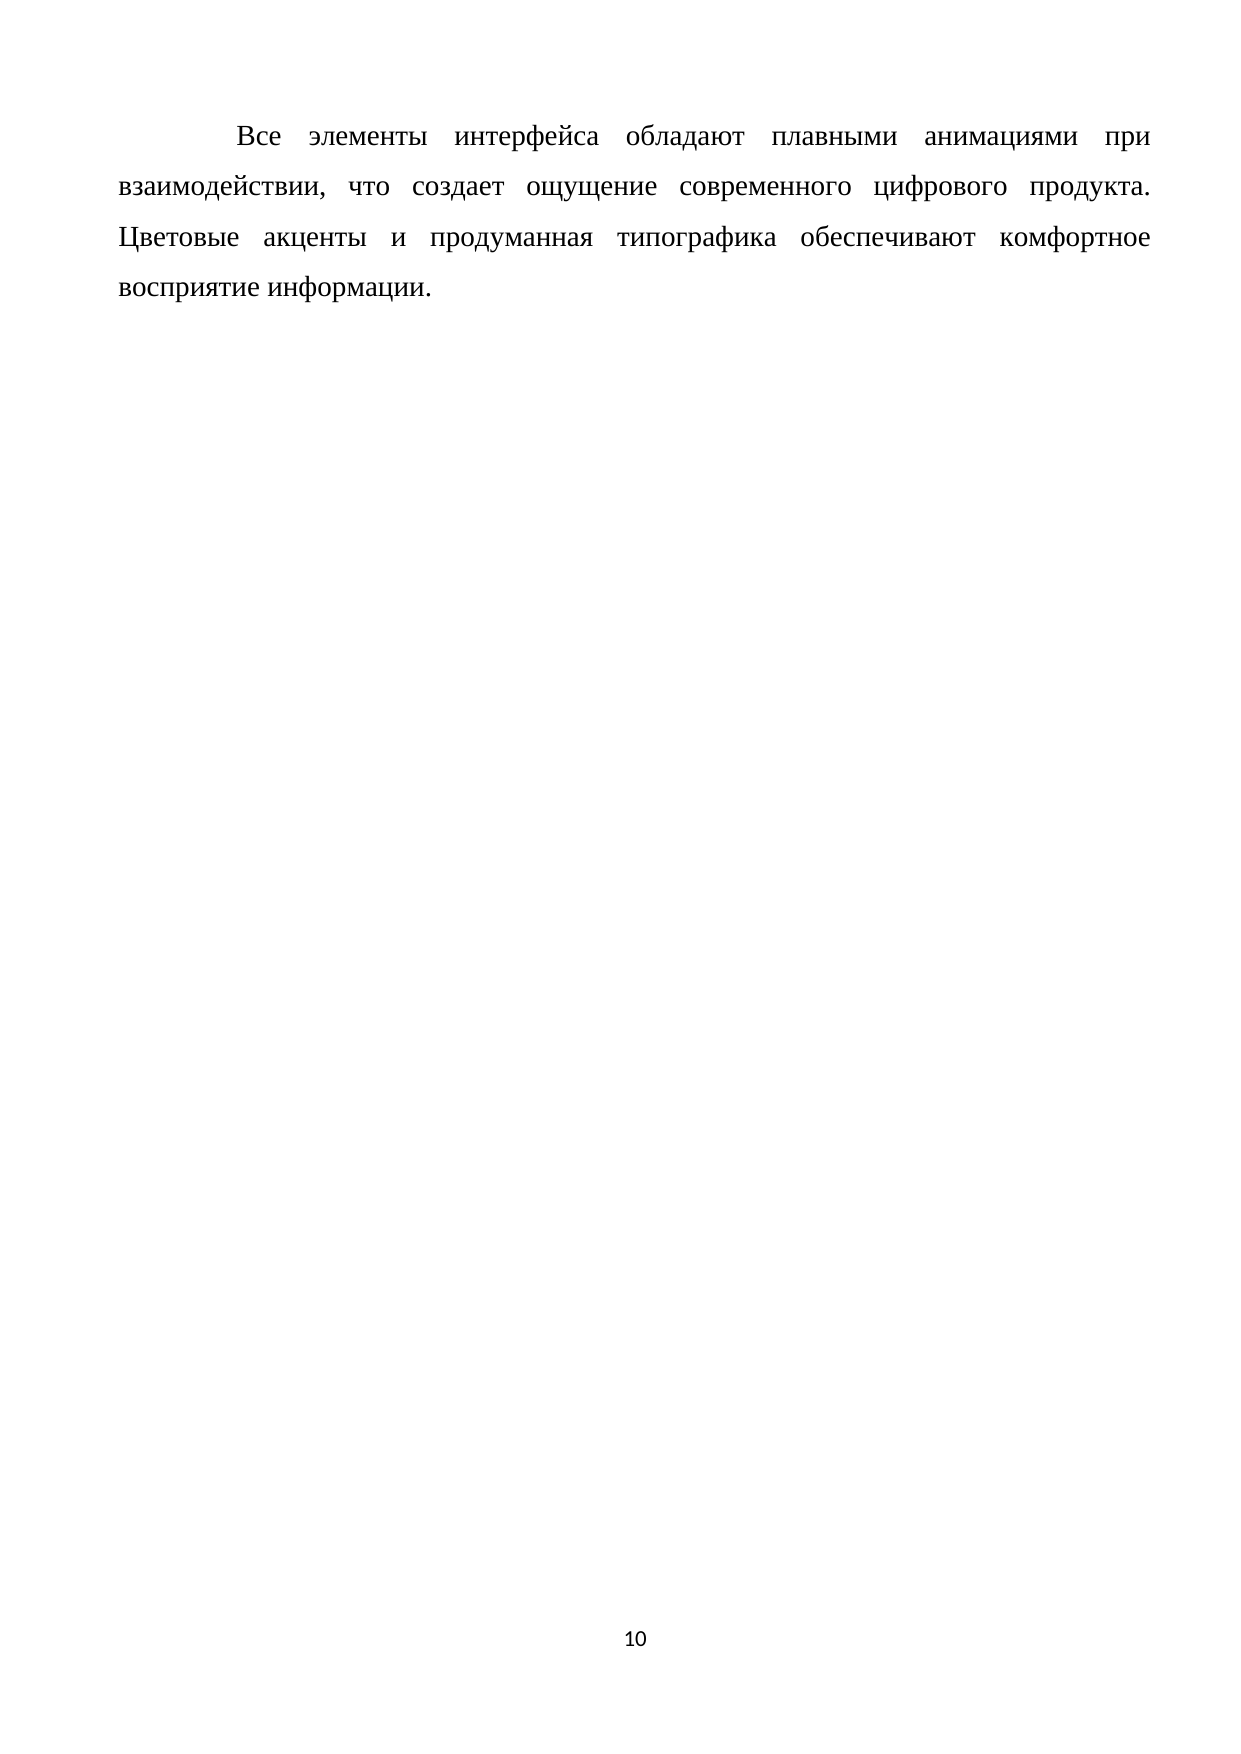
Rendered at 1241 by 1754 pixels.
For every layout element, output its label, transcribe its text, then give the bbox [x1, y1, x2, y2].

list Все элементы интерфейса обладают плавными анимациями при взаимодействии, что создает ощущение современного цифрового продукта. Цветовые акценты и продуманная типографика обеспечивают комфортное восприятие информации. [118, 118, 1152, 303]
